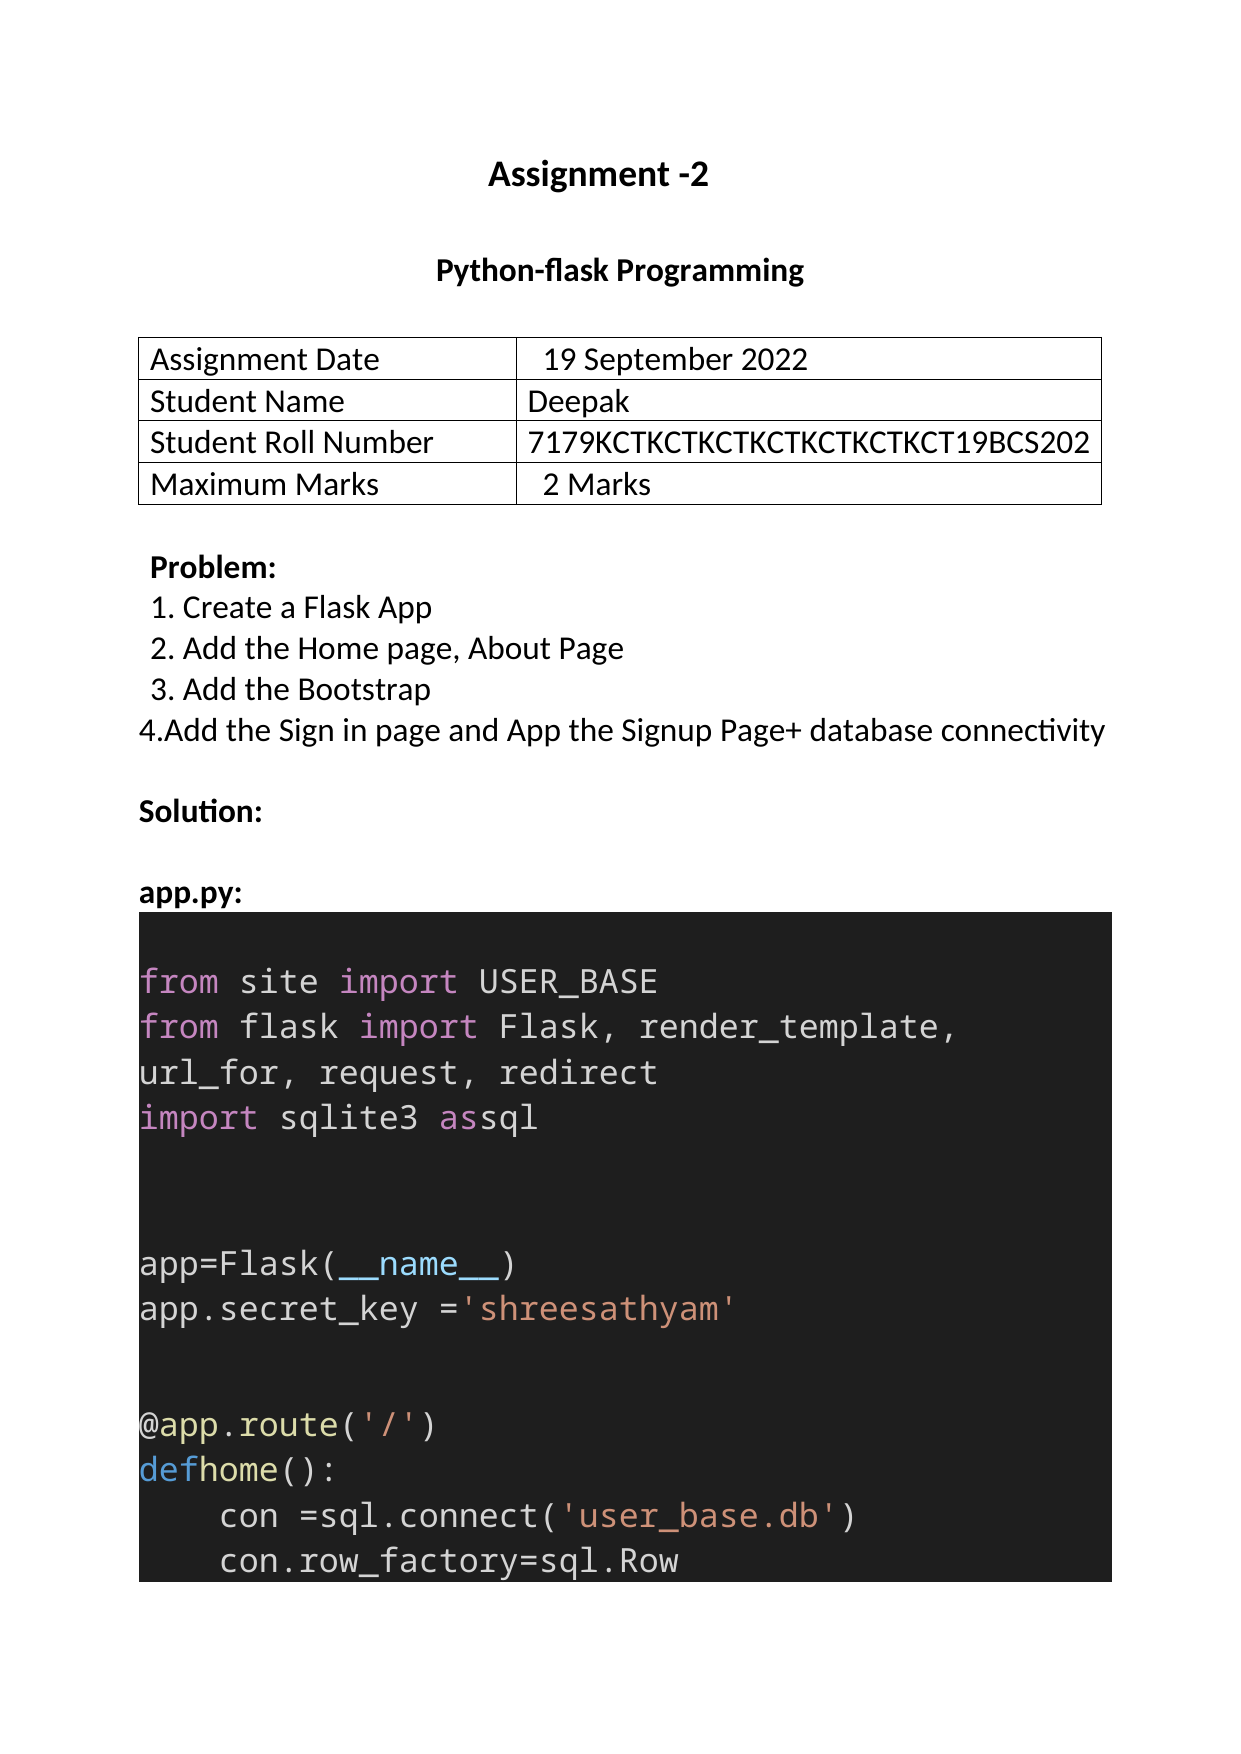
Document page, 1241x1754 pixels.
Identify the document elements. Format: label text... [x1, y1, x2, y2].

text Problem: [150, 546, 1090, 586]
text Python-flask Programming [150, 249, 1090, 290]
table_cell Student Roll Number [139, 421, 516, 462]
table_header 4.Add the Sign in page and App the Signup Page+ database connectivity [128, 709, 1123, 749]
table_cell Maximum Marks [139, 463, 516, 504]
table_cell Deepak [517, 380, 1101, 420]
text 1. Create a Flask App [150, 586, 1090, 627]
table_header Assignment Date [139, 338, 516, 379]
text 2. Add the Home page, About Page [150, 627, 1090, 668]
text 3. Add the Bootstrap [150, 668, 1090, 709]
table_cell 7179KCTKCTKCTKCTKCTKCTKCT19BCS202 [517, 421, 1101, 462]
table_header 19 September 2022 [517, 338, 1101, 379]
table_cell 2 Marks [517, 463, 1101, 504]
table_cell Student Name [139, 380, 516, 420]
text Assignment -2 [150, 150, 1090, 196]
